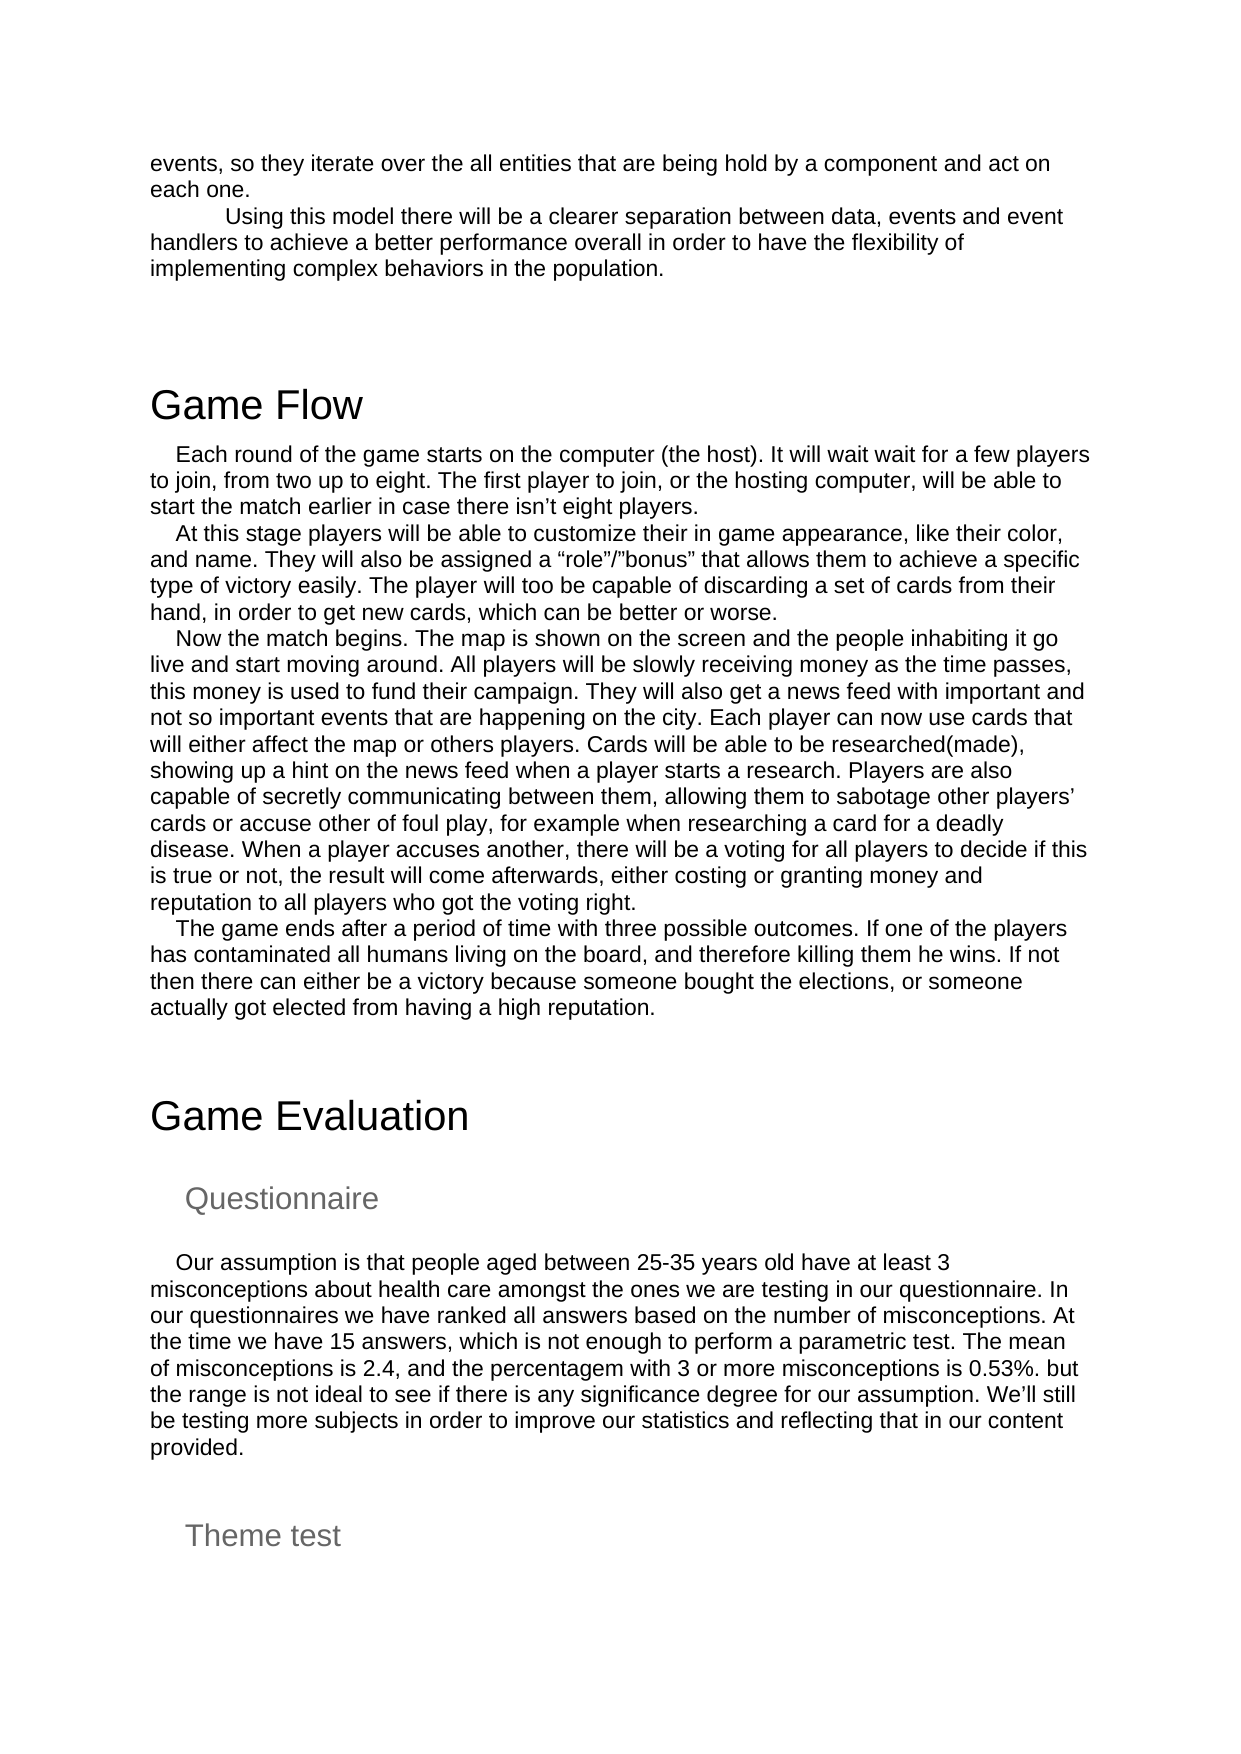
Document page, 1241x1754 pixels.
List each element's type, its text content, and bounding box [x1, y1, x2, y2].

text At this stage players will be able to customize their in game appearance, like their color, and name. They will also be assigned a “role”/”bonus” that allows them to achieve a specific type of victory easily. The player will too be capable of discarding a set of cards from their hand, in order to get new cards, which can be better or worse. [150, 520, 1090, 625]
text Theme test [150, 1517, 1090, 1553]
text Our assumption is that people aged between 25-35 years old have at least 3 misconceptions about health care amongst the ones we are testing in our questionnaire. In our questionnaires we have ranked all answers based on the number of misconceptions. At the time we have 15 answers, which is not enough to perform a parametric test. The mean of misconceptions is 2.4, and the percentagem with 3 or more misconceptions is 0.53%. but the range is not ideal to see if there is any significance degree for our assumption. We’ll still be testing more subjects in order to improve our statistics and reflecting that in our content provided. [150, 1249, 1090, 1460]
text Game Evaluation [150, 1091, 1090, 1139]
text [150, 150, 1090, 203]
text The game ends after a period of time with three possible outcomes. If one of the players has contaminated all humans living on the board, and therefore killing them he wins. If not then there can either be a victory because someone bought the elections, or someone actually got elected from having a high reputation. [150, 915, 1090, 1020]
text Questionnaire [150, 1180, 1090, 1216]
text Each round of the game starts on the computer (the host). It will wait wait for a few players to join, from two up to eight. The first player to join, or the hosting computer, will be able to start the match earlier in case there isn’t eight players. [150, 441, 1090, 520]
text Now the match begins. The map is shown on the screen and the people inhabiting it go live and start moving around. All players will be slowly receiving money as the time passes, this money is used to fund their campaign. They will also get a news feed with important and not so important events that are happening on the city. Each player can now use cards that will either affect the map or others players. Cards will be able to be researched(made), showing up a hint on the news feed when a player starts a research. Players are also capable of secretly communicating between them, allowing them to sabotage other players’ cards or accuse other of foul play, for example when researching a card for a deadly disease. When a player accuses another, there will be a voting for all players to decide if this is true or not, the result will come afterwards, either costing or granting money and reputation to all players who got the voting right. [150, 625, 1090, 915]
text Using this model there will be a clearer separation between data, events and event handlers to achieve a better performance overall in order to have the flexibility of implementing complex behaviors in the population. [150, 203, 1090, 282]
text Game Flow [150, 380, 1090, 428]
